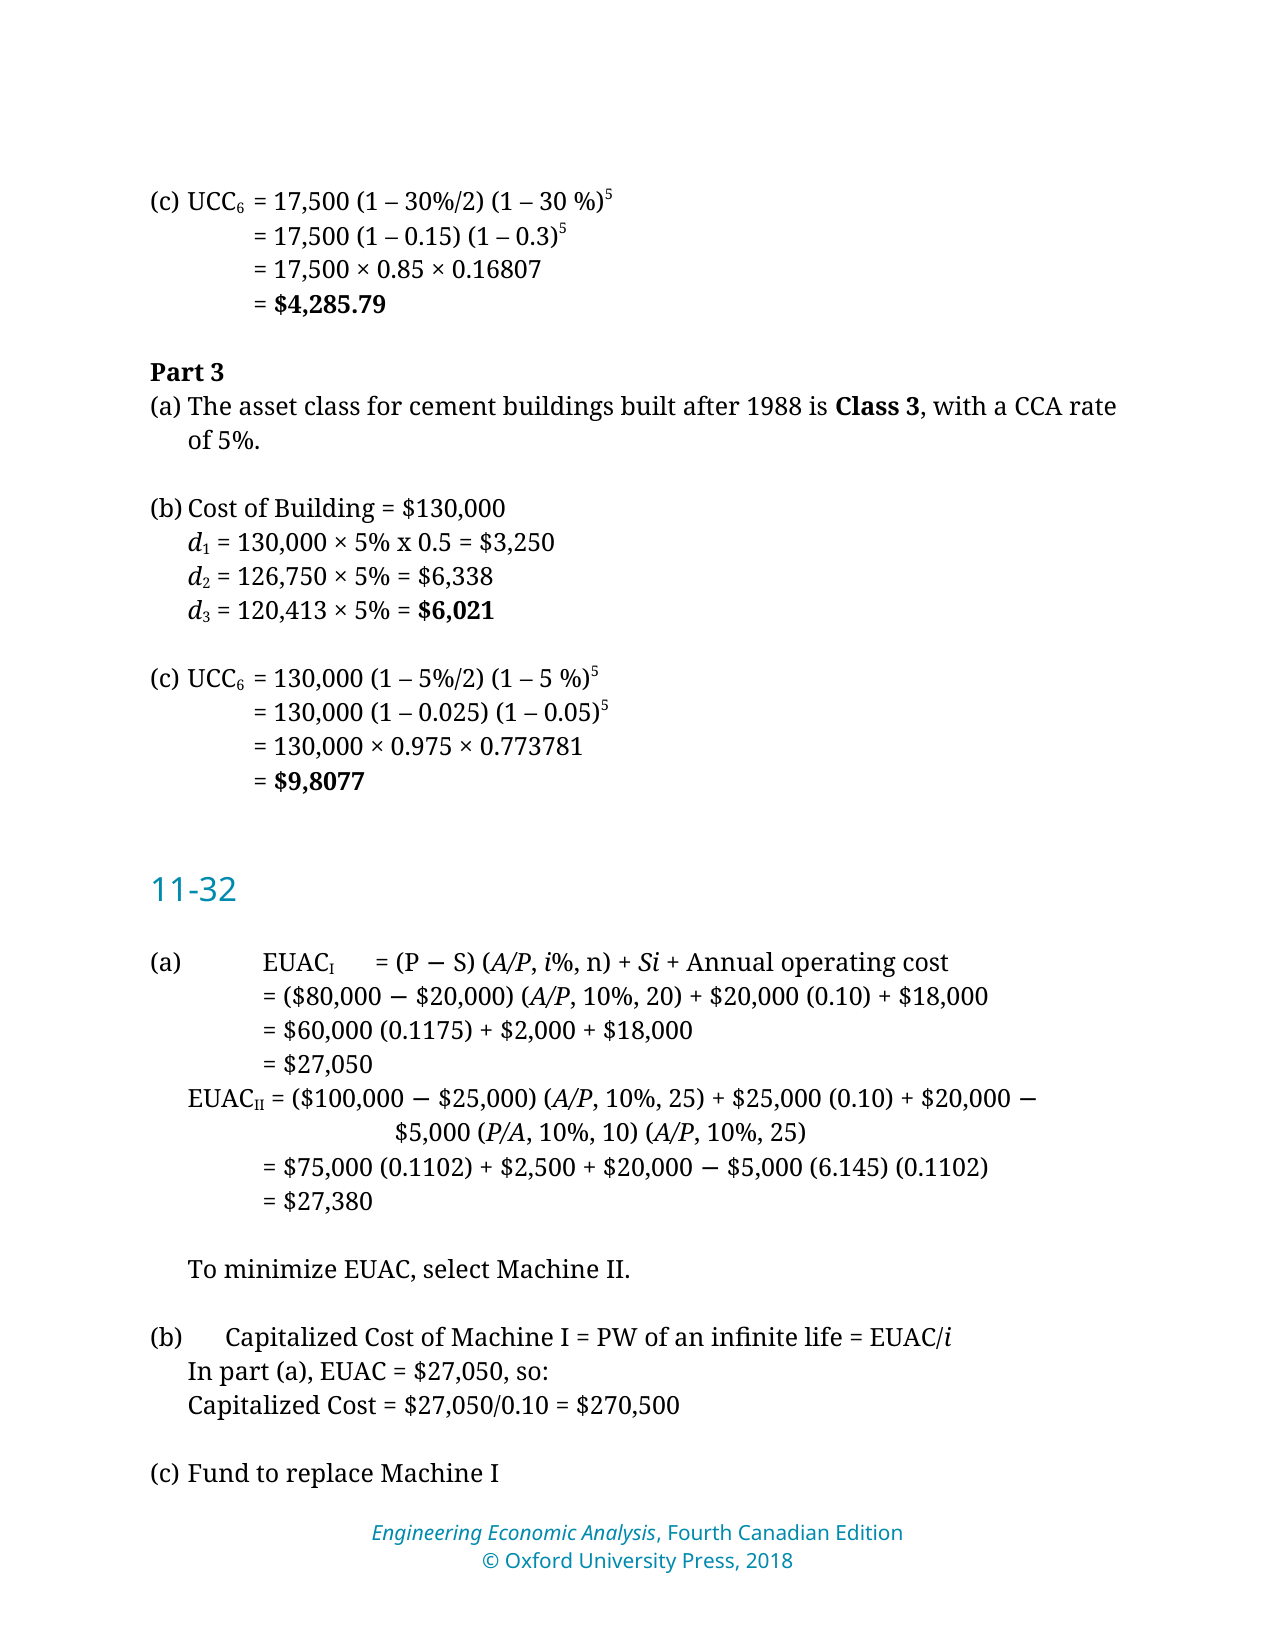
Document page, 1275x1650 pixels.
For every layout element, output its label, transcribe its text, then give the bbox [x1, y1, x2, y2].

text = 17,500 × 0.85 × 0.16807 [225, 252, 1125, 286]
text = $4,285.79 [225, 286, 1125, 320]
text 11-32 [150, 865, 1125, 911]
text EUACII = ($100,000 − $25,000) (A/P, 10%, 25) + $25,000 (0.10) + $20,000 − $5,000 (P/A, 10%, 10) (A/P, 10%, 25) [150, 1081, 1125, 1149]
text (c) Fund to replace Machine I [150, 1456, 1125, 1490]
text In part (a), EUAC = $27,050, so: [150, 1353, 1125, 1388]
text d1 = 130,000 × 5% x 0.5 = $3,250 [187, 525, 1125, 559]
text = 130,000 (1 – 0.025) (1 – 0.05)5 [225, 695, 1125, 729]
text = 130,000 × 0.975 × 0.773781 [225, 729, 1125, 763]
list Cost of Building = $130,000 [150, 491, 1125, 525]
list The asset class for cement buildings built after 1988 is Class 3, with a CCA rate of 5%. [150, 388, 1125, 457]
text Part 3 [150, 354, 1125, 388]
text = 17,500 (1 – 0.15) (1 – 0.3)5 [225, 218, 1125, 252]
text d2 = 126,750 × 5% = $6,338 [187, 559, 1125, 593]
text (a) EUACI = (P − S) (A/P, i%, n) + Si + Annual operating cost [150, 945, 1125, 979]
list UCC6 = 130,000 (1 – 5%/2) (1 – 5 %)5 [150, 661, 1125, 695]
text = $27,050 [150, 1047, 1125, 1081]
text = $75,000 (0.1102) + $2,500 + $20,000 − $5,000 (6.145) (0.1102) [150, 1149, 1125, 1183]
text d3 = 120,413 × 5% = $6,021 [187, 593, 1125, 627]
text Capitalized Cost = $27,050/0.10 = $270,500 [150, 1388, 1125, 1422]
text To minimize EUAC, select Machine II. [150, 1251, 1125, 1285]
text = $60,000 (0.1175) + $2,000 + $18,000 [150, 1013, 1125, 1047]
text = $9,8077 [225, 763, 1125, 797]
text = ($80,000 − $20,000) (A/P, 10%, 20) + $20,000 (0.10) + $18,000 [150, 979, 1125, 1013]
text = $27,380 [150, 1183, 1125, 1217]
list UCC6 = 17,500 (1 – 30%/2) (1 – 30 %)5 [150, 184, 1125, 218]
text (b) Capitalized Cost of Machine I = PW of an infinite life = EUAC/i [150, 1319, 1125, 1353]
